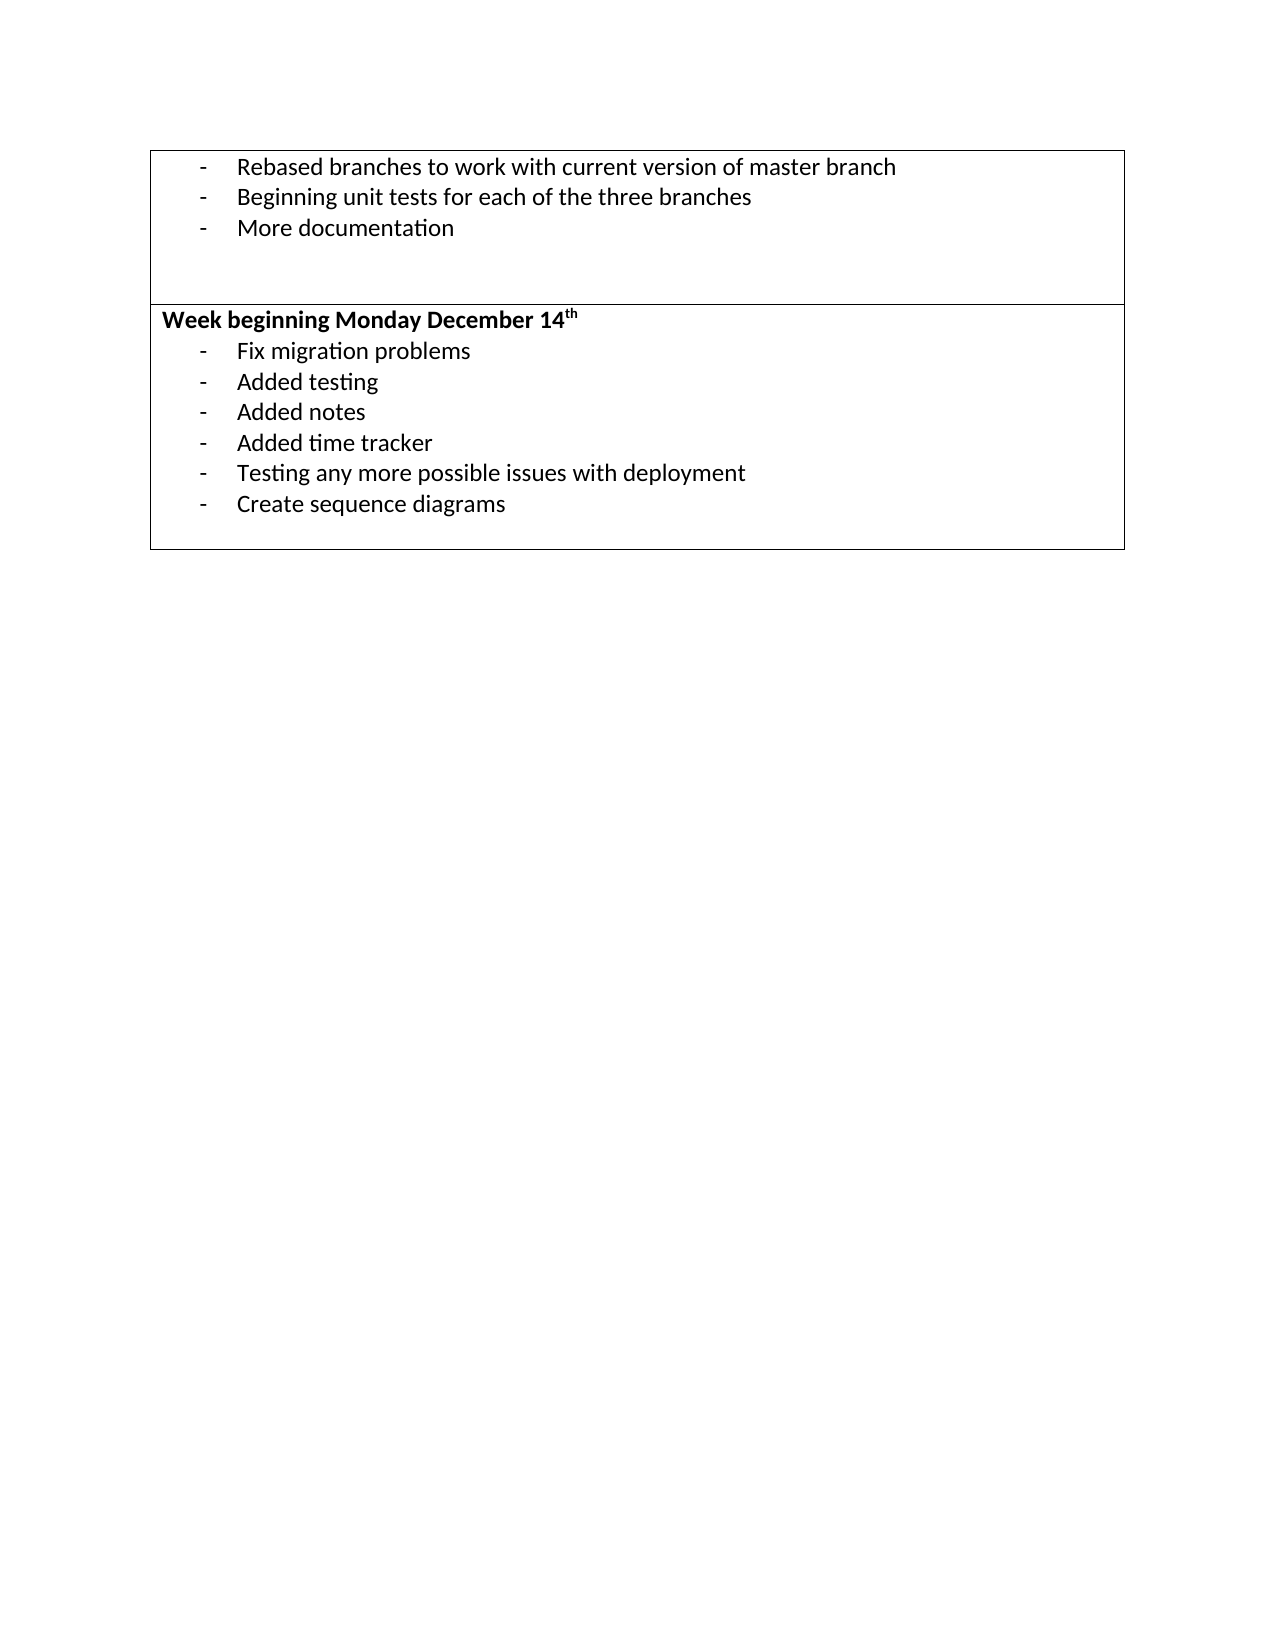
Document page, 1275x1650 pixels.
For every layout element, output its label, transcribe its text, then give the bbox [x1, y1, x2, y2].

table_cell Week beginning Monday December 14th Fix migration problems Added testing Added notes Added time tracker Testing any more possible issues with deployment Create sequence diagrams [151, 305, 1124, 549]
